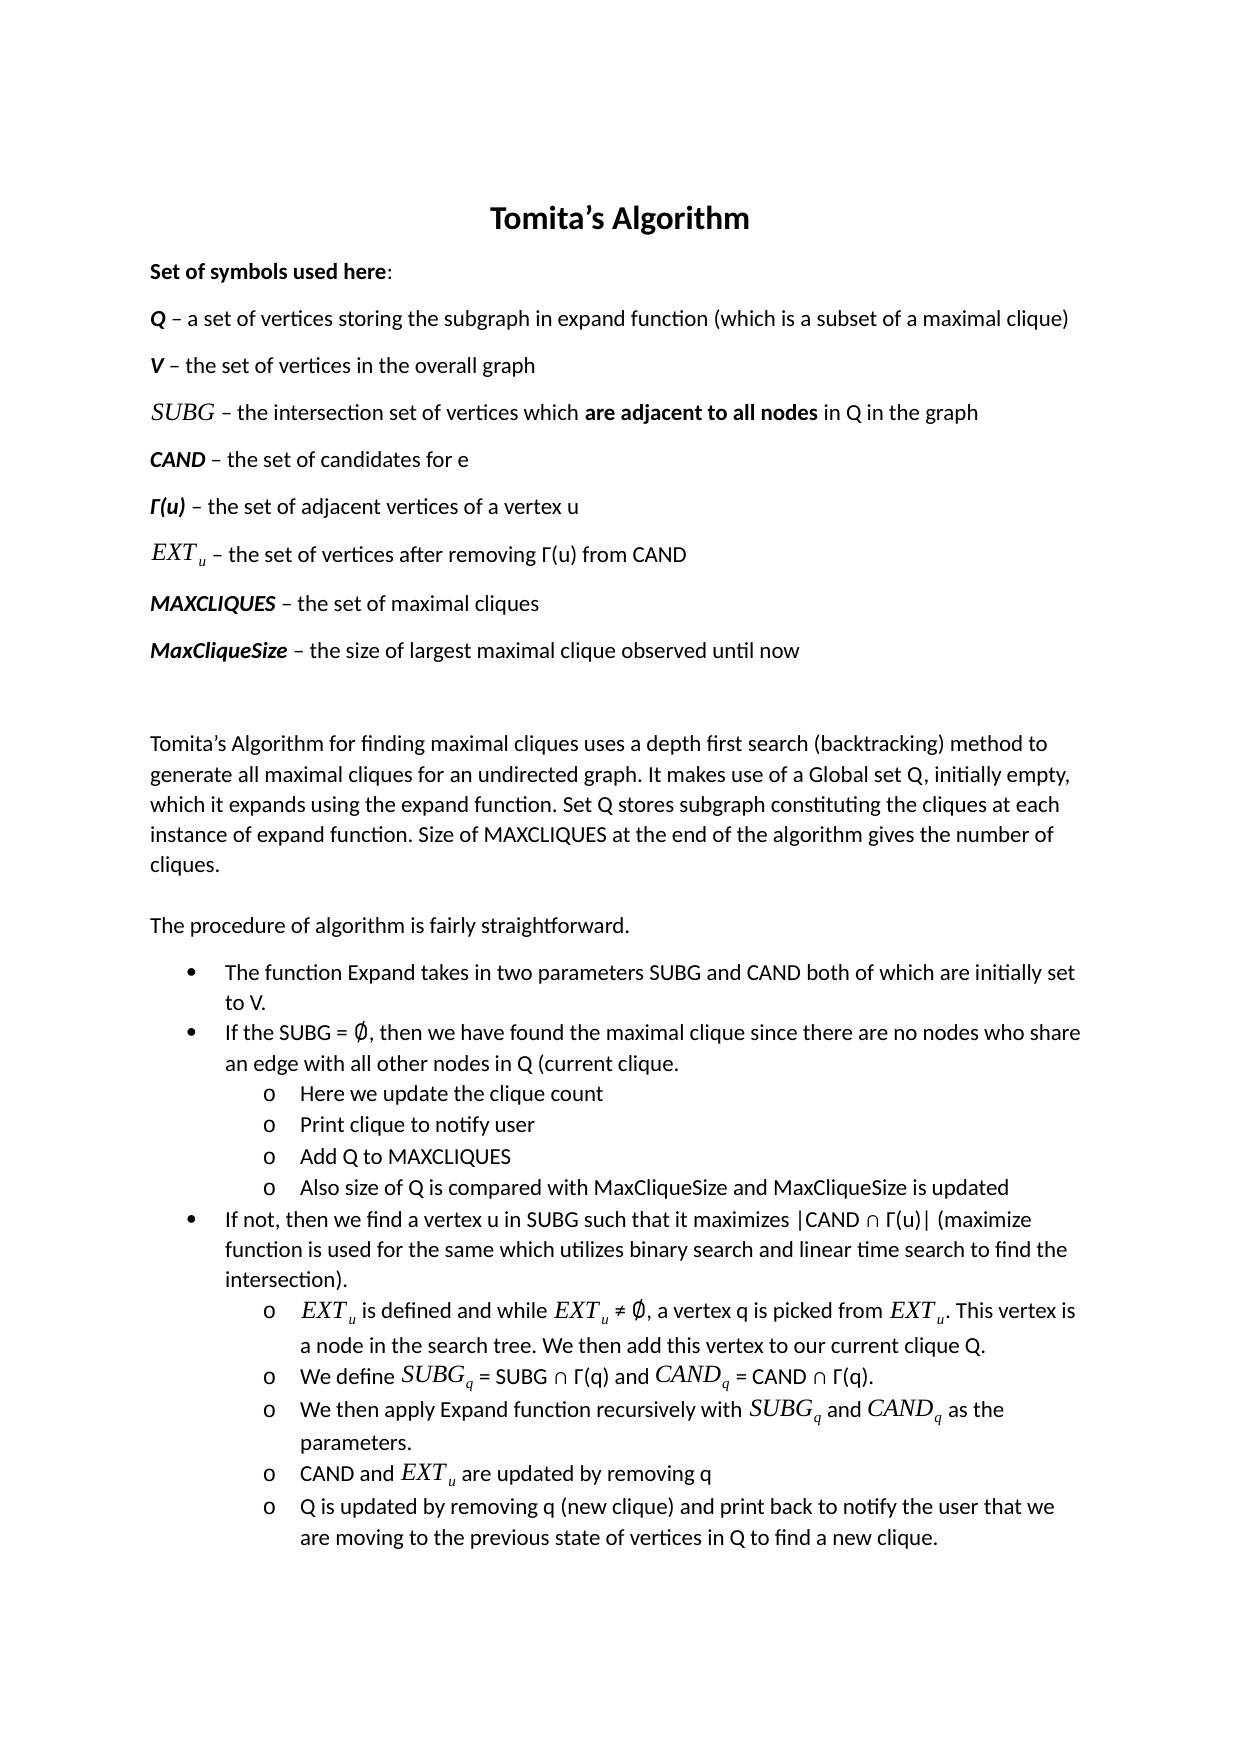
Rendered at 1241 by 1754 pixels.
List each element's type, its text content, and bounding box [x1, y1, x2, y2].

text Tomita’s Algorithm for finding maximal cliques uses a depth first search (backtracking) method to generate all maximal cliques for an undirected graph. It makes use of a Global set Q, initially empty, which it expands using the expand function. Set Q stores subgraph constituting the cliques at each instance of expand function. Size of MAXCLIQUES at the end of the algorithm gives the number of cliques. The procedure of algorithm is fairly straightforward. [150, 729, 1090, 939]
text CAND – the set of candidates for e [150, 445, 1090, 473]
list We then apply Expand function recursively with and as the parameters. [262, 1394, 1090, 1456]
text Set of symbols used here: [150, 257, 1090, 286]
text V – the set of vertices in the overall graph [150, 351, 1090, 379]
list If the SUBG = ∅, then we have found the maximal clique since there are no nodes who share an edge with all other nodes in Q (current clique. [187, 1018, 1090, 1077]
text – the set of vertices after removing Γ(u) from CAND [150, 539, 1090, 570]
text – the intersection set of vertices which are adjacent to all nodes in Q in the graph [150, 398, 1090, 426]
list is defined and while ≠ ∅, a vertex q is picked from . This vertex is a node in the search tree. We then add this vertex to our current clique Q. [262, 1295, 1090, 1359]
text Q – a set of vertices storing the subgraph in expand function (which is a subset of a maximal clique) [150, 304, 1090, 332]
text MaxCliqueSize – the size of largest maximal clique observed until now [150, 636, 1090, 664]
list CAND and are updated by removing q [262, 1458, 1090, 1490]
text Γ(u) – the set of adjacent vertices of a vertex u [150, 492, 1090, 520]
list Also size of Q is compared with MaxCliqueSize and MaxCliqueSize is updated [262, 1173, 1090, 1202]
list The function Expand takes in two parameters SUBG and CAND both of which are initially set to V. [187, 958, 1090, 1016]
list If not, then we find a vertex u in SUBG such that it maximizes |CAND ∩ Γ(u)| (maximize function is used for the same which utilizes binary search and linear time search to find the intersection). [187, 1205, 1090, 1293]
list We define = SUBG ∩ Γ(q) and = CAND ∩ Γ(q). [262, 1361, 1090, 1392]
list Add Q to MAXCLIQUES [262, 1142, 1090, 1171]
text MAXCLIQUES – the set of maximal cliques [150, 589, 1090, 617]
list Print clique to notify user [262, 1110, 1090, 1139]
list Q is updated by removing q (new clique) and print back to notify the user that we are moving to the previous state of vertices in Q to find a new clique. [262, 1492, 1090, 1551]
list Here we update the clique count [262, 1079, 1090, 1108]
text Tomita’s Algorithm [150, 197, 1090, 238]
